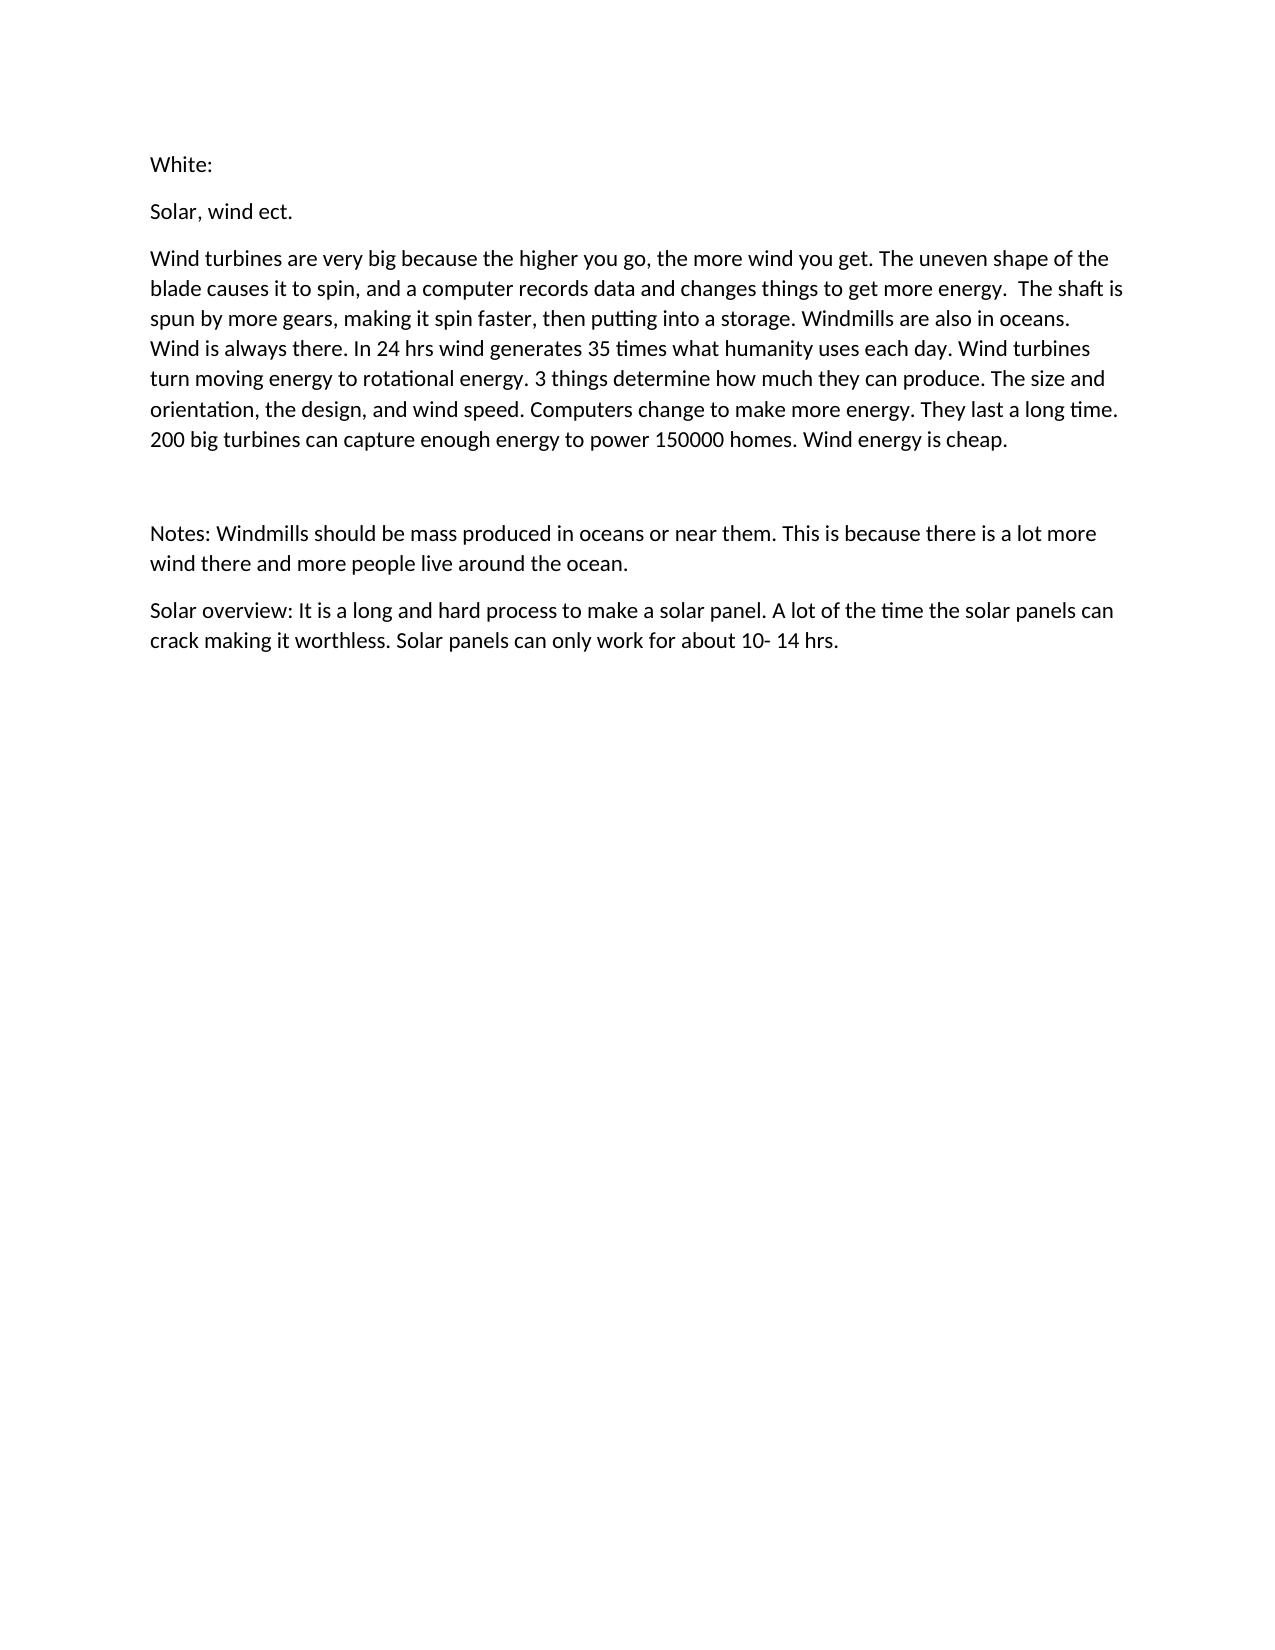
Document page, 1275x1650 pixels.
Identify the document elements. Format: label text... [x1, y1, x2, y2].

text Solar, wind ect. [150, 197, 1125, 225]
text Notes: Windmills should be mass produced in oceans or near them. This is because there is a lot more wind there and more people live around the ocean. [150, 519, 1125, 577]
text Solar overview: It is a long and hard process to make a solar panel. A lot of the time the solar panels can crack making it worthless. Solar panels can only work for about 10- 14 hrs. [150, 596, 1125, 654]
text Wind turbines are very big because the higher you go, the more wind you get. The uneven shape of the blade causes it to spin, and a computer records data and changes things to get more energy. The shaft is spun by more gears, making it spin faster, then putting into a storage. Windmills are also in oceans. Wind is always there. In 24 hrs wind generates 35 times what humanity uses each day. Wind turbines turn moving energy to rotational energy. 3 things determine how much they can produce. The size and orientation, the design, and wind speed. Computers change to make more energy. They last a long time. 200 big turbines can capture enough energy to power 150000 homes. Wind energy is cheap. [150, 244, 1125, 453]
text White: [150, 150, 1125, 178]
